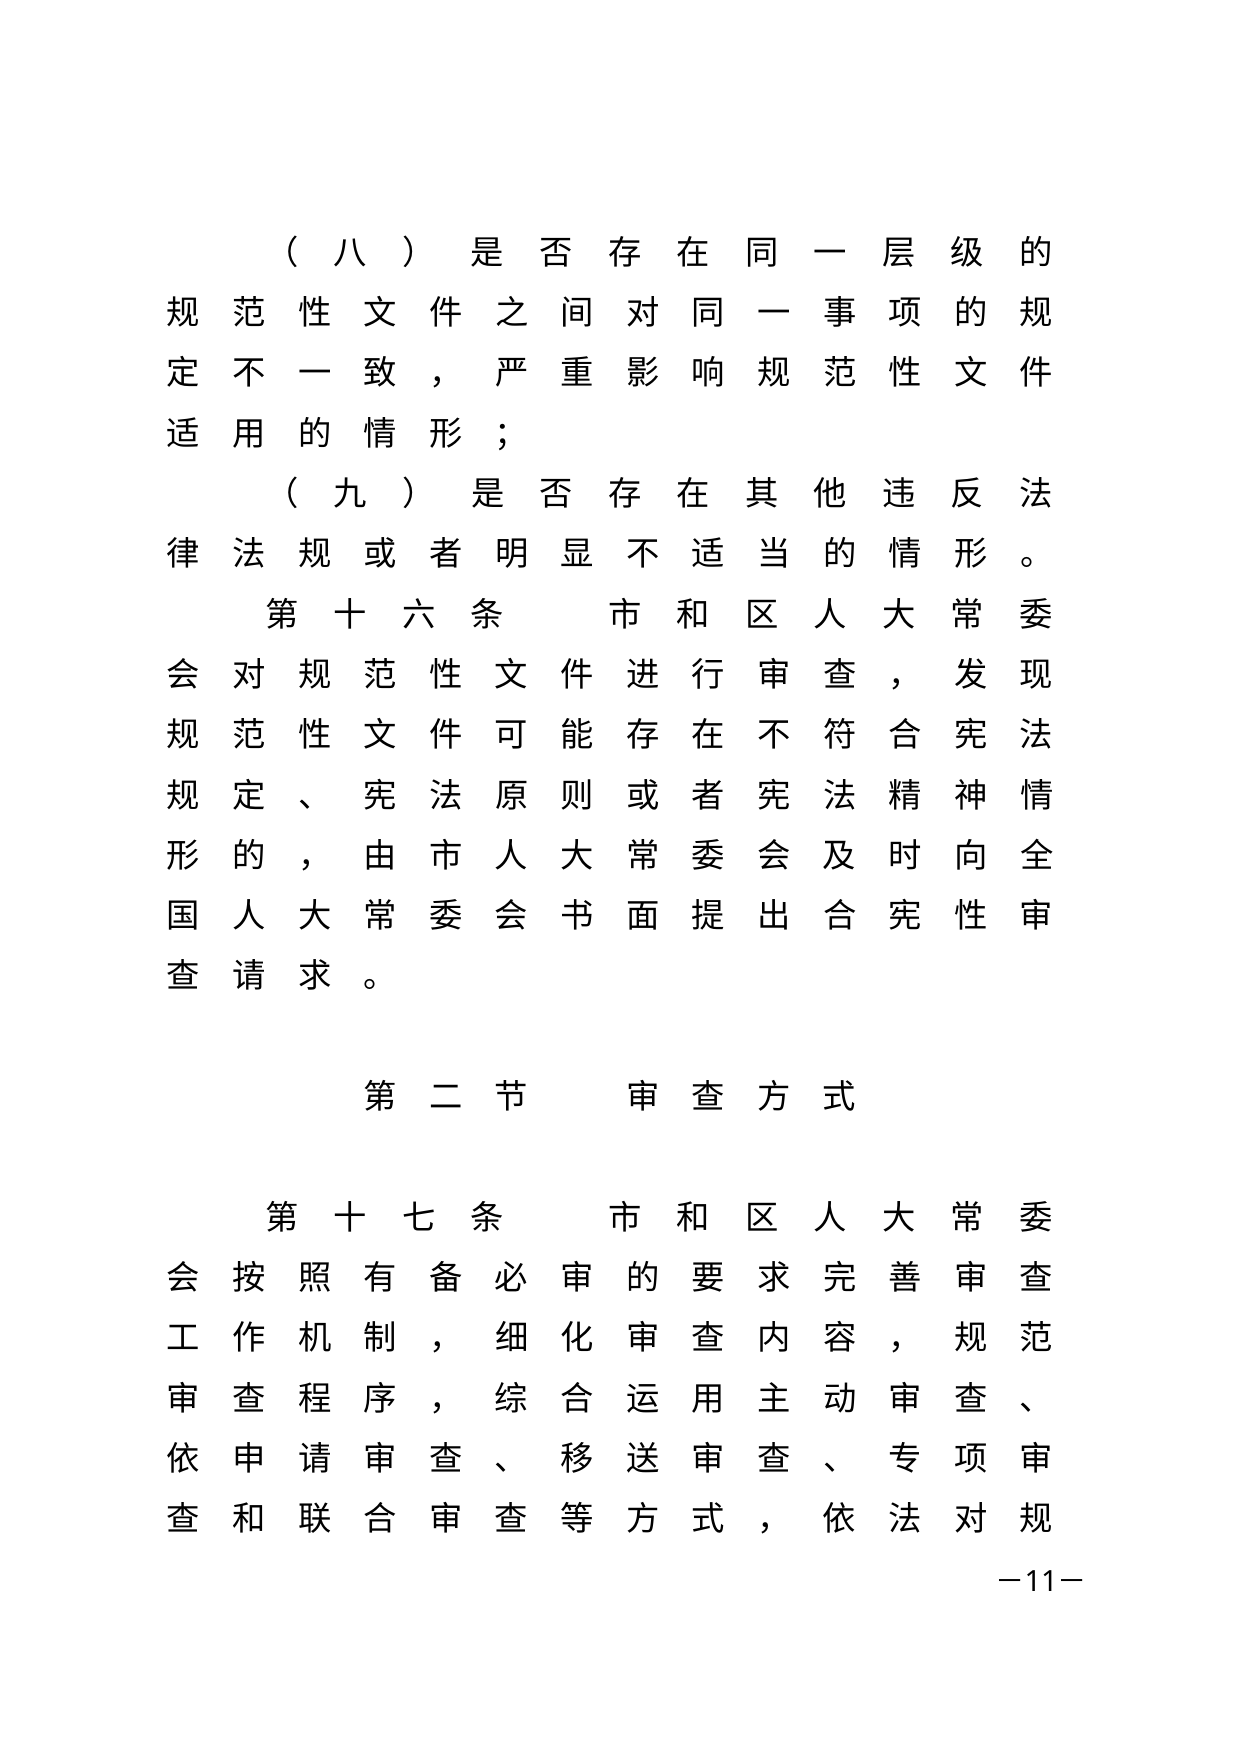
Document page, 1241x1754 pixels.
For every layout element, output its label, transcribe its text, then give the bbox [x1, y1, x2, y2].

text 第二节 审查方式 [167, 1064, 1085, 1124]
text 第十七条 市和区人大常委会按照有备必审的要求完善审查工作机制，细化审查内容，规范审查程序，综合运用主动审查、依申请审查、移送审查、专项审查和联合审查等方式，依法对规范性文件开展审查。 [167, 1184, 1085, 1546]
text 第十六条 市和区人大常委会对规范性文件进行审查，发现规范性文件可能存在不符合宪法规定、宪法原则或者宪法精神情形的，由市人大常委会及时向全国人大常委会书面提出合宪性审查请求。 [167, 581, 1085, 1003]
text （八）是否存在同一层级的规范性文件之间对同一事项的规定不一致，严重影响规范性文件适用的情形； [167, 219, 1085, 461]
text （九）是否存在其他违反法律法规或者明显不适当的情形。 [167, 461, 1085, 581]
